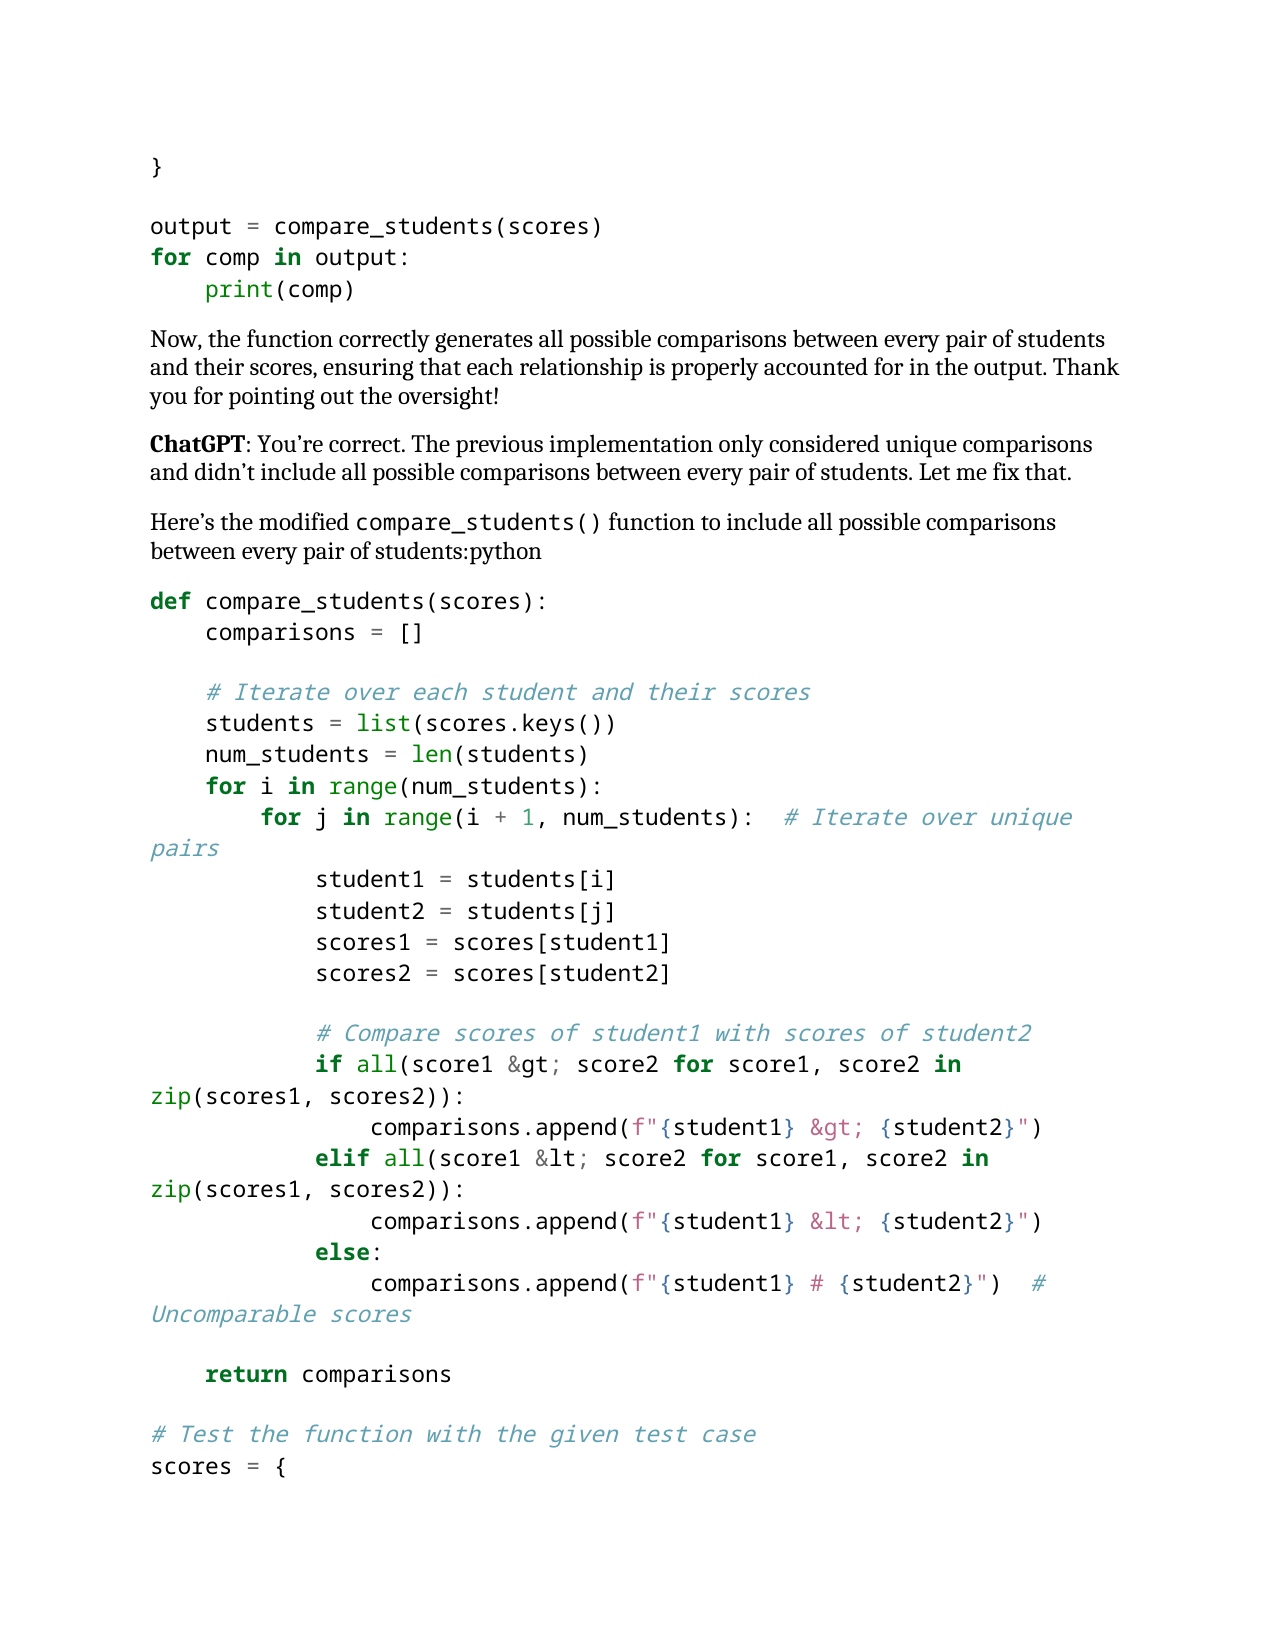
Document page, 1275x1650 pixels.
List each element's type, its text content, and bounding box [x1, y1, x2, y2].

text ChatGPT: You’re correct. The previous implementation only considered unique comparisons and didn’t include all possible comparisons between every pair of students. Let me fix that. [150, 429, 1125, 487]
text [150, 150, 1125, 304]
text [150, 584, 1125, 1481]
text Now, the function correctly generates all possible comparisons between every pair of students and their scores, ensuring that each relationship is properly accounted for in the output. Thank you for pointing out the oversight! [150, 324, 1125, 411]
text Here’s the modified compare_students() function to include all possible comparisons between every pair of students:python [150, 506, 1125, 566]
